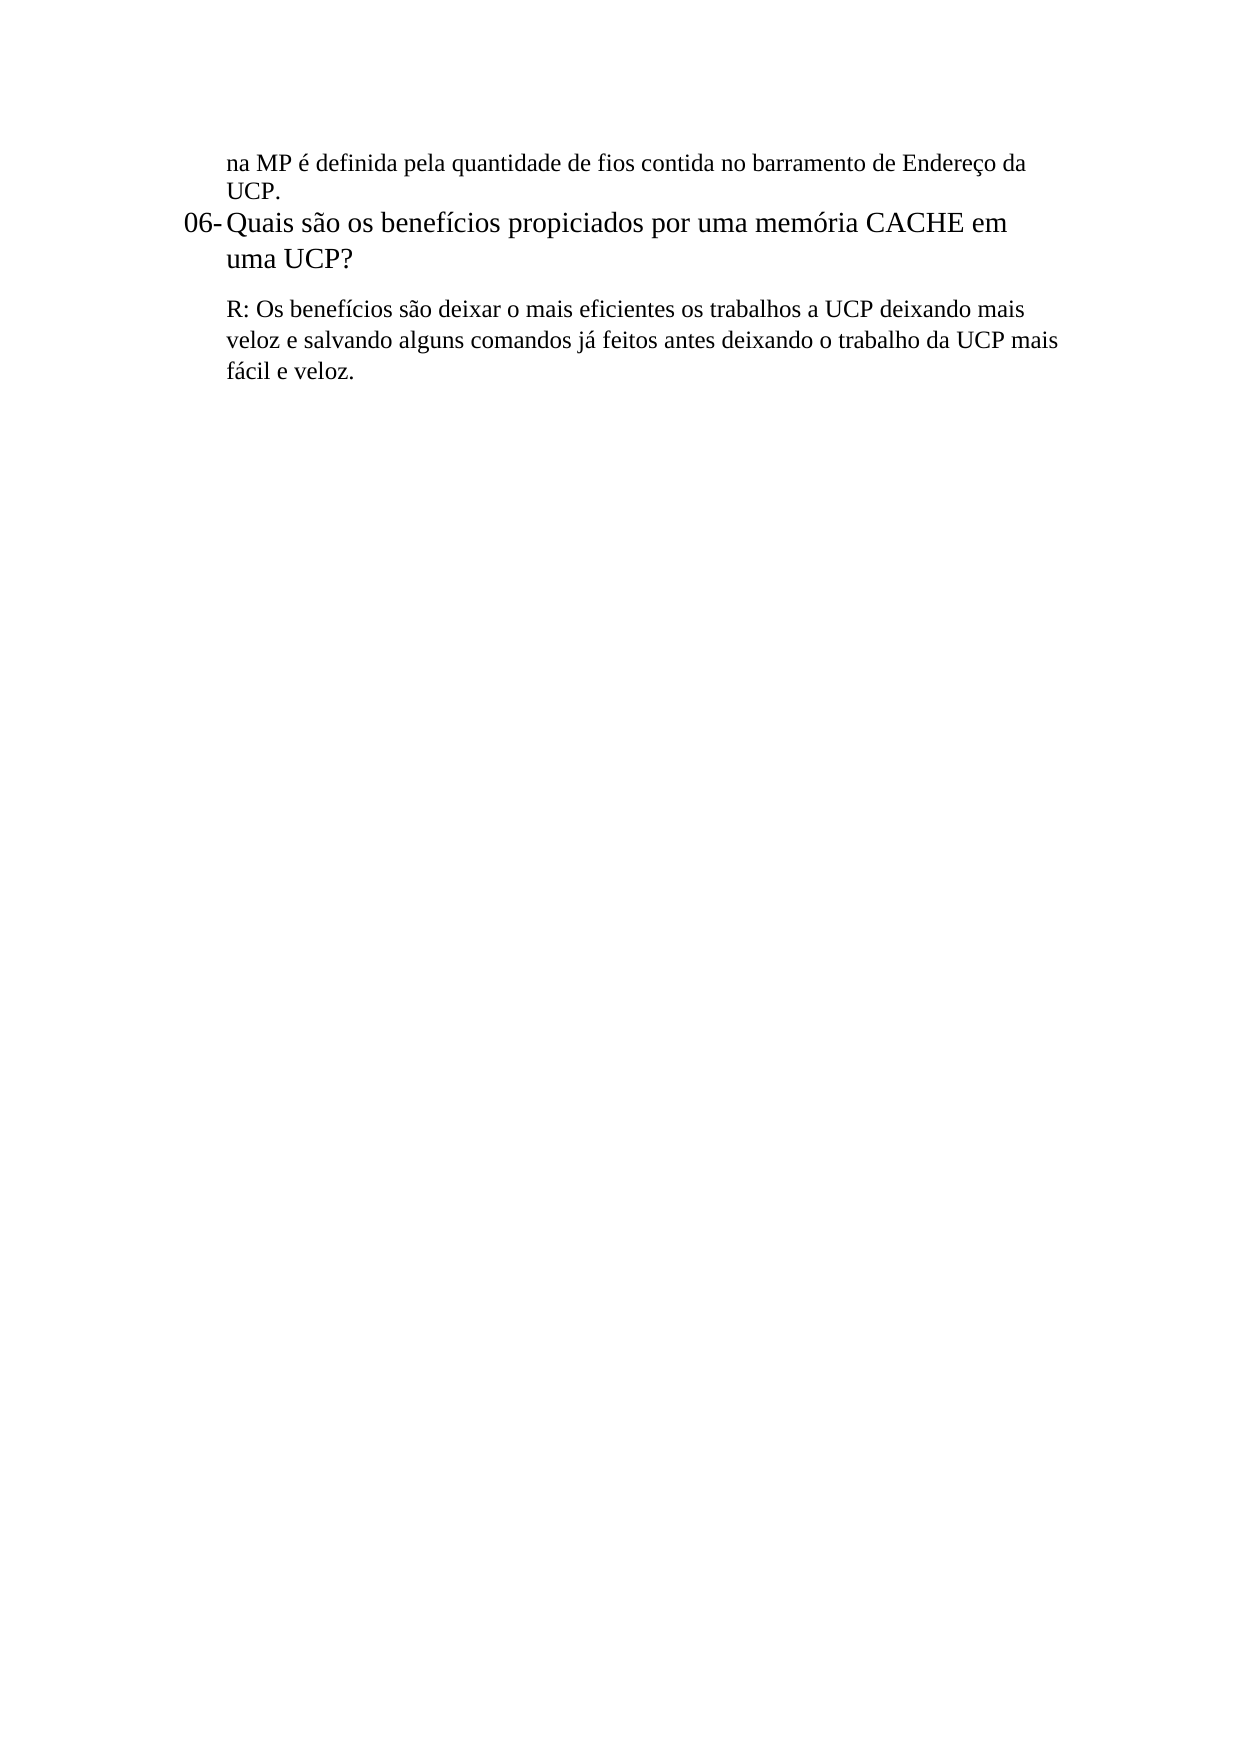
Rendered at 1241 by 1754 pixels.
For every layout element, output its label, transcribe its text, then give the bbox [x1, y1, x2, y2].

text R: Os benefícios são deixar o mais eficientes os trabalhos a UCP deixando mais veloz e salvando alguns comandos já feitos antes deixando o trabalho da UCP mais fácil e veloz. [226, 294, 1063, 385]
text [226, 148, 1063, 205]
list Quais são os benefícios propiciados por uma memória CACHE em uma UCP? [183, 205, 1063, 275]
